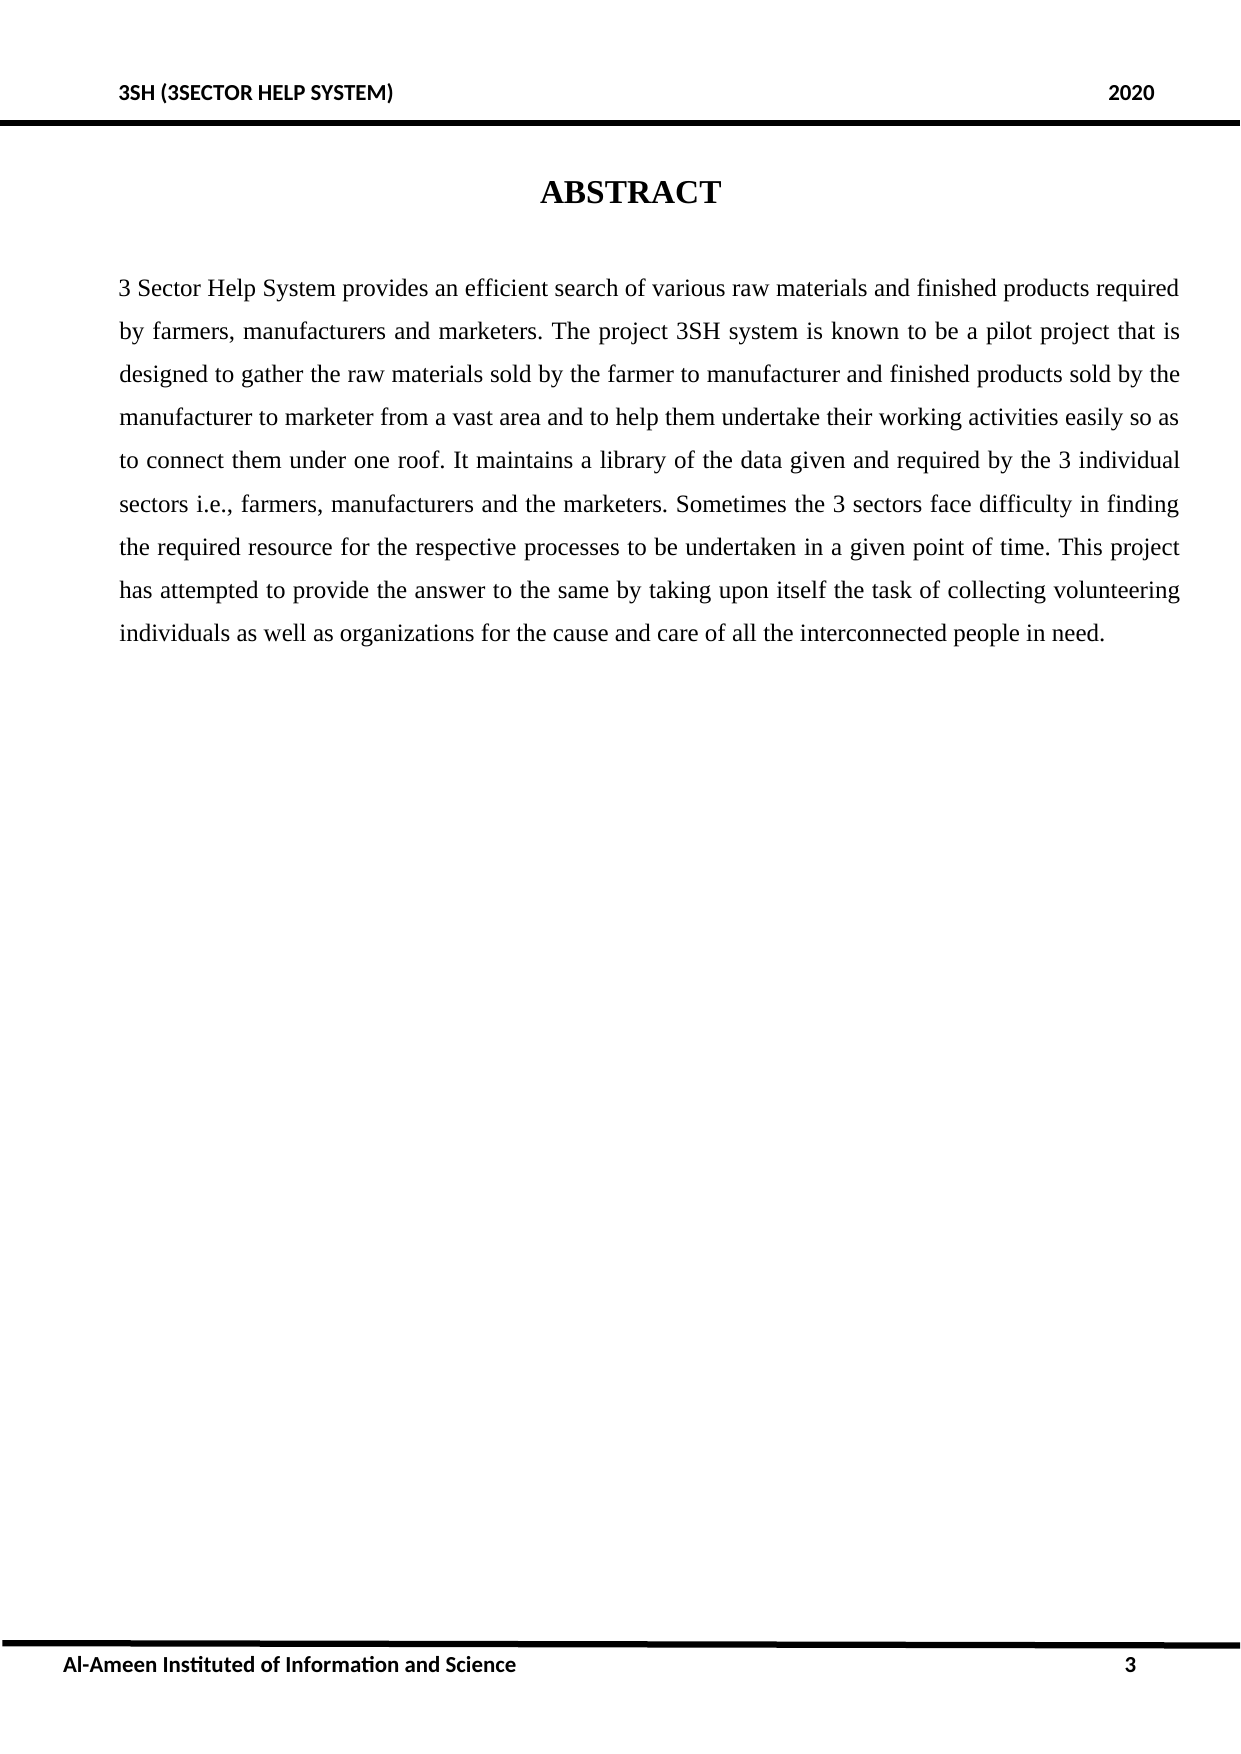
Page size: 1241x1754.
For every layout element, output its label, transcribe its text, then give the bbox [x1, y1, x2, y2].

subtitle ABSTRACT [118, 173, 1143, 211]
text 3 Sector Help System provides an efficient search of various raw materials and finished products required by farmers, manufacturers and marketers. The project 3SH system is known to be a pilot project that is designed to gather the raw materials sold by the farmer to manufacturer and finished products sold by the manufacturer to marketer from a vast area and to help them undertake their working activities easily so as to connect them under one roof. It maintains a library of the data given and required by the 3 individual sectors i.e., farmers, manufacturers and the marketers. Sometimes the 3 sectors face difficulty in finding the required resource for the respective processes to be undertaken in a given point of time. This project has attempted to provide the answer to the same by taking upon itself the task of collecting volunteering individuals as well as organizations for the cause and care of all the interconnected people in need. [118, 273, 1181, 647]
